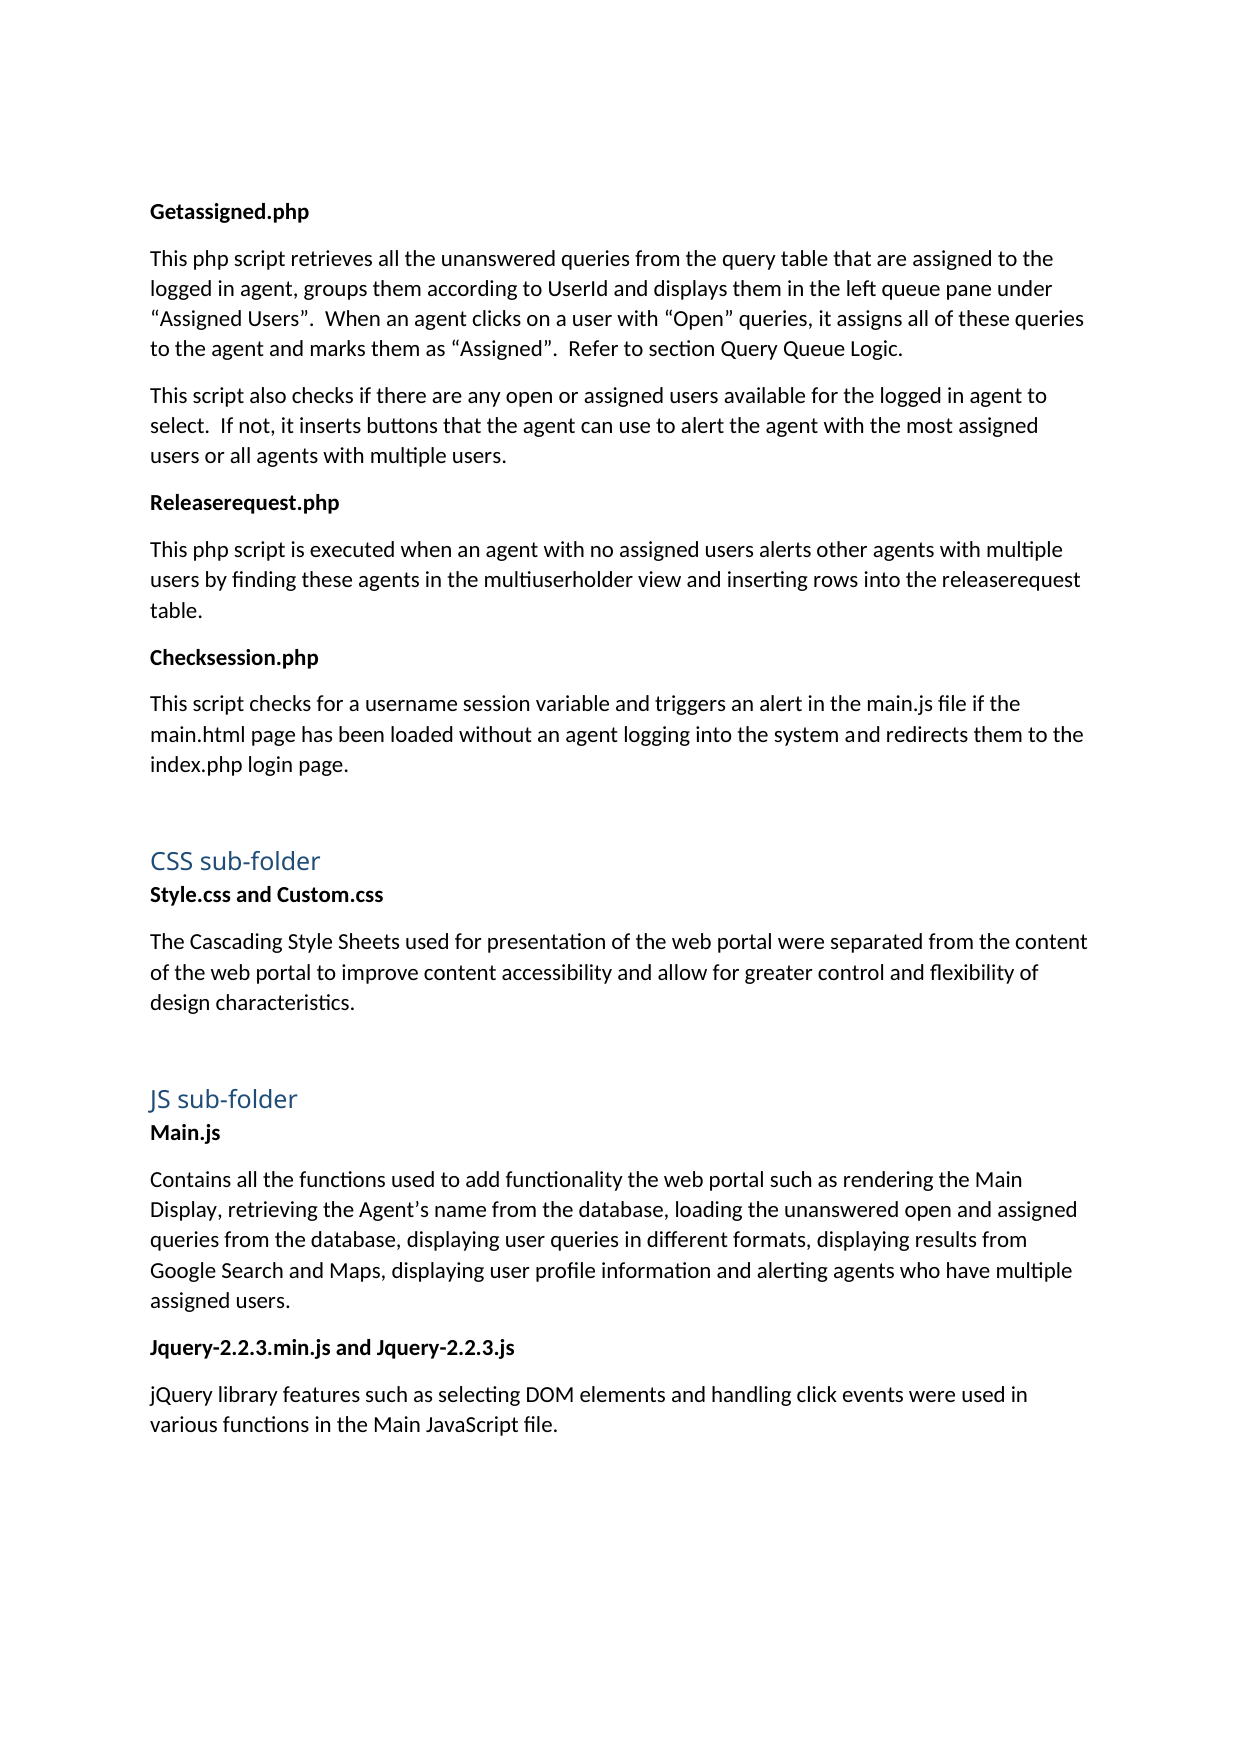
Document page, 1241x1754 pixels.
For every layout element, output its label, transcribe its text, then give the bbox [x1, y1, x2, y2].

text Main.js [150, 1118, 1090, 1146]
text Jquery-2.2.3.min.js and Jquery-2.2.3.js [150, 1333, 1090, 1361]
text The Cascading Style Sheets used for presentation of the web portal were separated from the content of the web portal to improve content accessibility and allow for greater control and flexibility of design characteristics. [150, 927, 1090, 1016]
subtitle JS sub-folder [150, 1082, 1090, 1116]
text This script also checks if there are any open or assigned users available for the logged in agent to select. If not, it inserts buttons that the agent can use to alert the agent with the most assigned users or all agents with multiple users. [150, 381, 1090, 470]
text Getassigned.php [150, 197, 1090, 225]
text Releaserequest.php [150, 488, 1090, 517]
text Style.css and Custom.css [150, 881, 1090, 908]
text Contains all the functions used to add functionality the web portal such as rendering the Main Display, retrieving the Agent’s name from the database, loading the unanswered open and assigned queries from the database, displaying user queries in different formats, displaying results from Google Search and Maps, displaying user profile information and alerting agents who have multiple assigned users. [150, 1165, 1090, 1314]
text jQuery library features such as selecting DOM elements and handling click events were used in various functions in the Main JavaScript file. [150, 1380, 1090, 1438]
subtitle CSS sub-folder [150, 844, 1090, 878]
text Checksession.php [150, 643, 1090, 671]
text This php script is executed when an agent with no assigned users alerts other agents with multiple users by finding these agents in the multiuserholder view and inserting rows into the releaserequest table. [150, 535, 1090, 624]
text This script checks for a username session variable and triggers an alert in the main.js file if the main.html page has been loaded without an agent logging into the system and redirects them to the index.php login page. [150, 689, 1090, 778]
